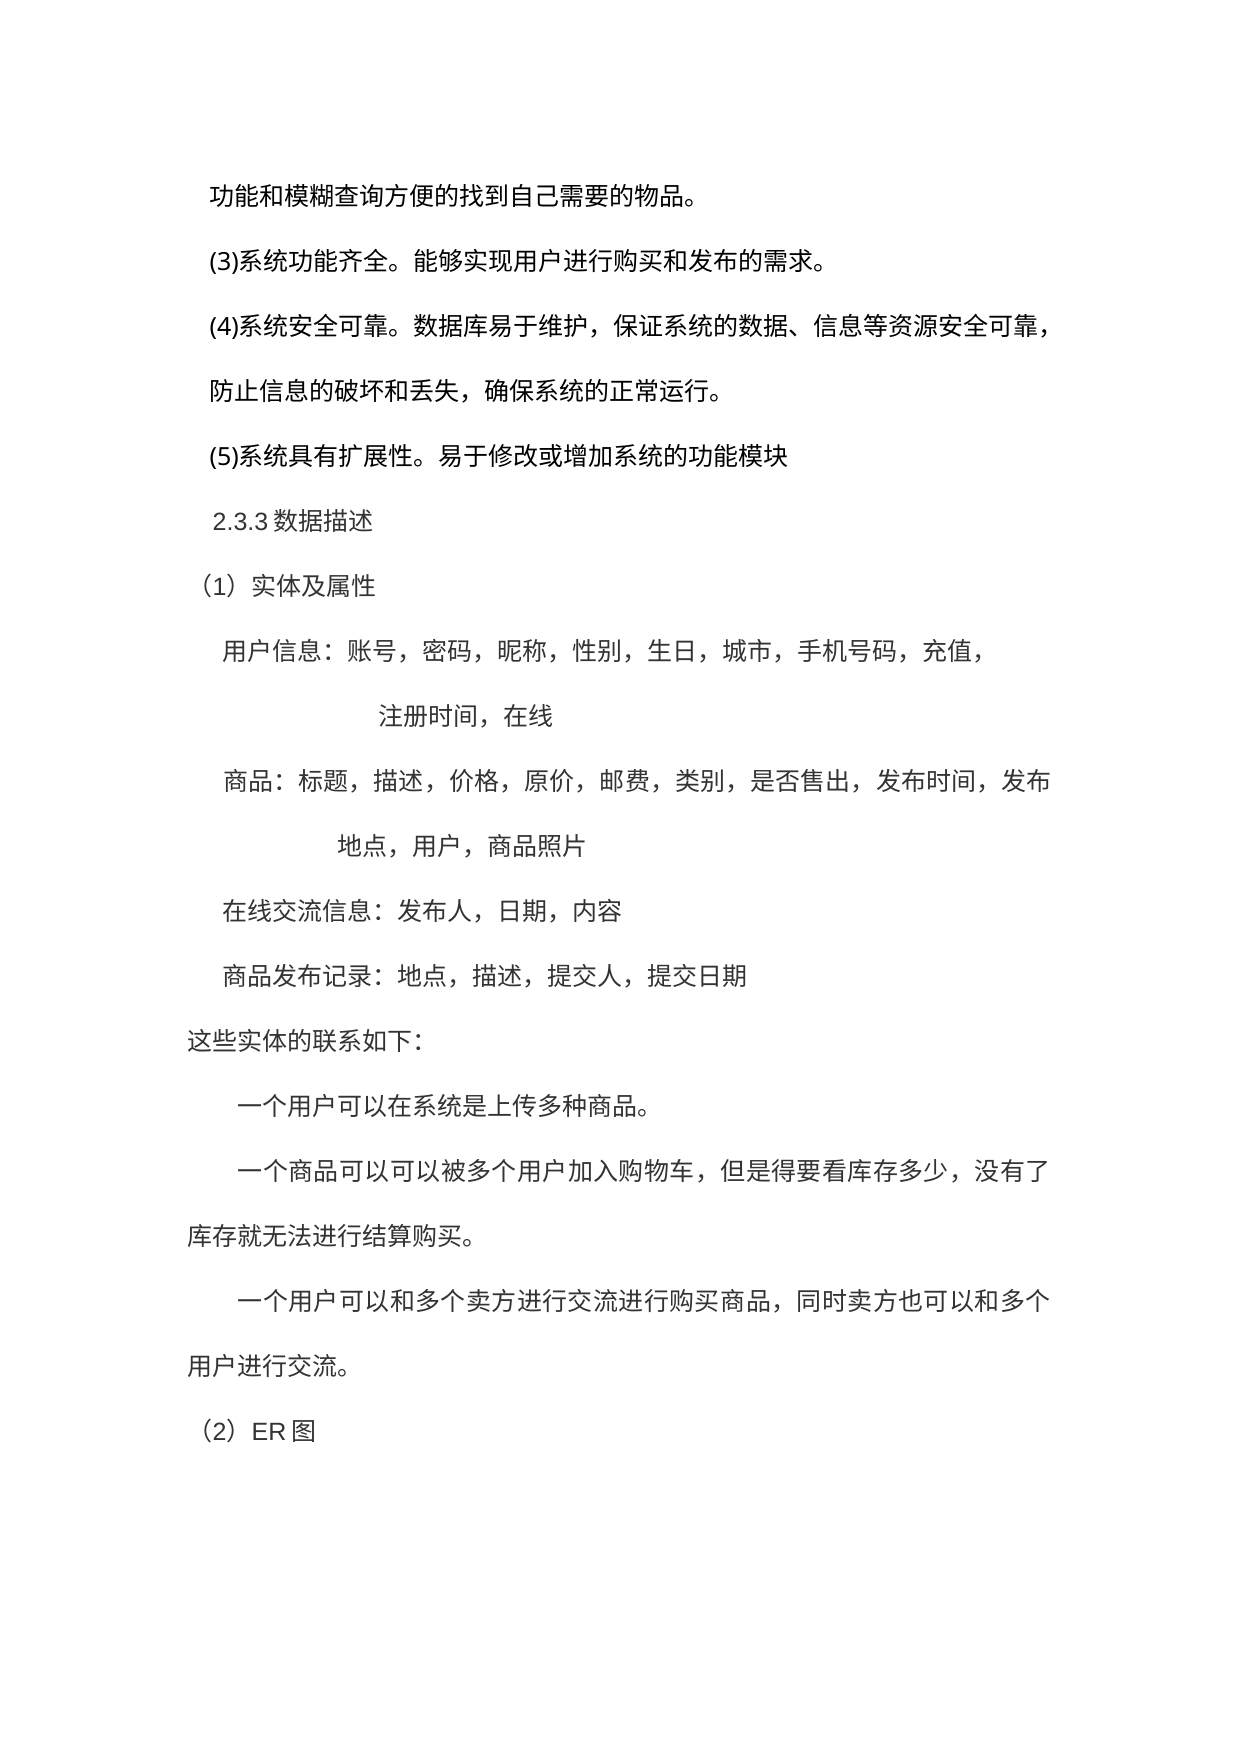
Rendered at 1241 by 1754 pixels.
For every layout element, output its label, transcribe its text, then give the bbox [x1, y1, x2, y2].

text (4)系统安全可靠。数据库易于维护，保证系统的数据、信息等资源安全可靠，防止信息的破坏和丢失，确保系统的正常运行。 (5)系统具有扩展性。易于修改或增加系统的功能模块 [209, 292, 1053, 487]
text 一个用户可以在系统是上传多种商品。 [187, 1072, 1053, 1137]
text 在线交流信息：发布人，日期，内容 [187, 877, 1053, 942]
text 商品：标题，描述，价格，原价，邮费，类别，是否售出，发布时间，发布地点，用户，商品照片 [187, 747, 1053, 877]
text 用户信息：账号，密码，昵称，性别，生日，城市，手机号码，充值， [187, 617, 1053, 682]
text （1）实体及属性 [187, 552, 1053, 617]
text 2.3.3数据描述 [187, 487, 1053, 552]
text 商品发布记录：地点，描述，提交人，提交日期 [187, 942, 1053, 1007]
text 一个商品可以可以被多个用户加入购物车，但是得要看库存多少，没有了库存就无法进行结算购买。 [187, 1137, 1053, 1267]
text 这些实体的联系如下： [187, 1007, 1053, 1072]
text （2）ER图 [187, 1397, 1053, 1462]
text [209, 162, 1053, 292]
text 注册时间，在线 [253, 682, 1053, 747]
text 一个用户可以和多个卖方进行交流进行购买商品，同时卖方也可以和多个用户进行交流。 [187, 1267, 1053, 1397]
